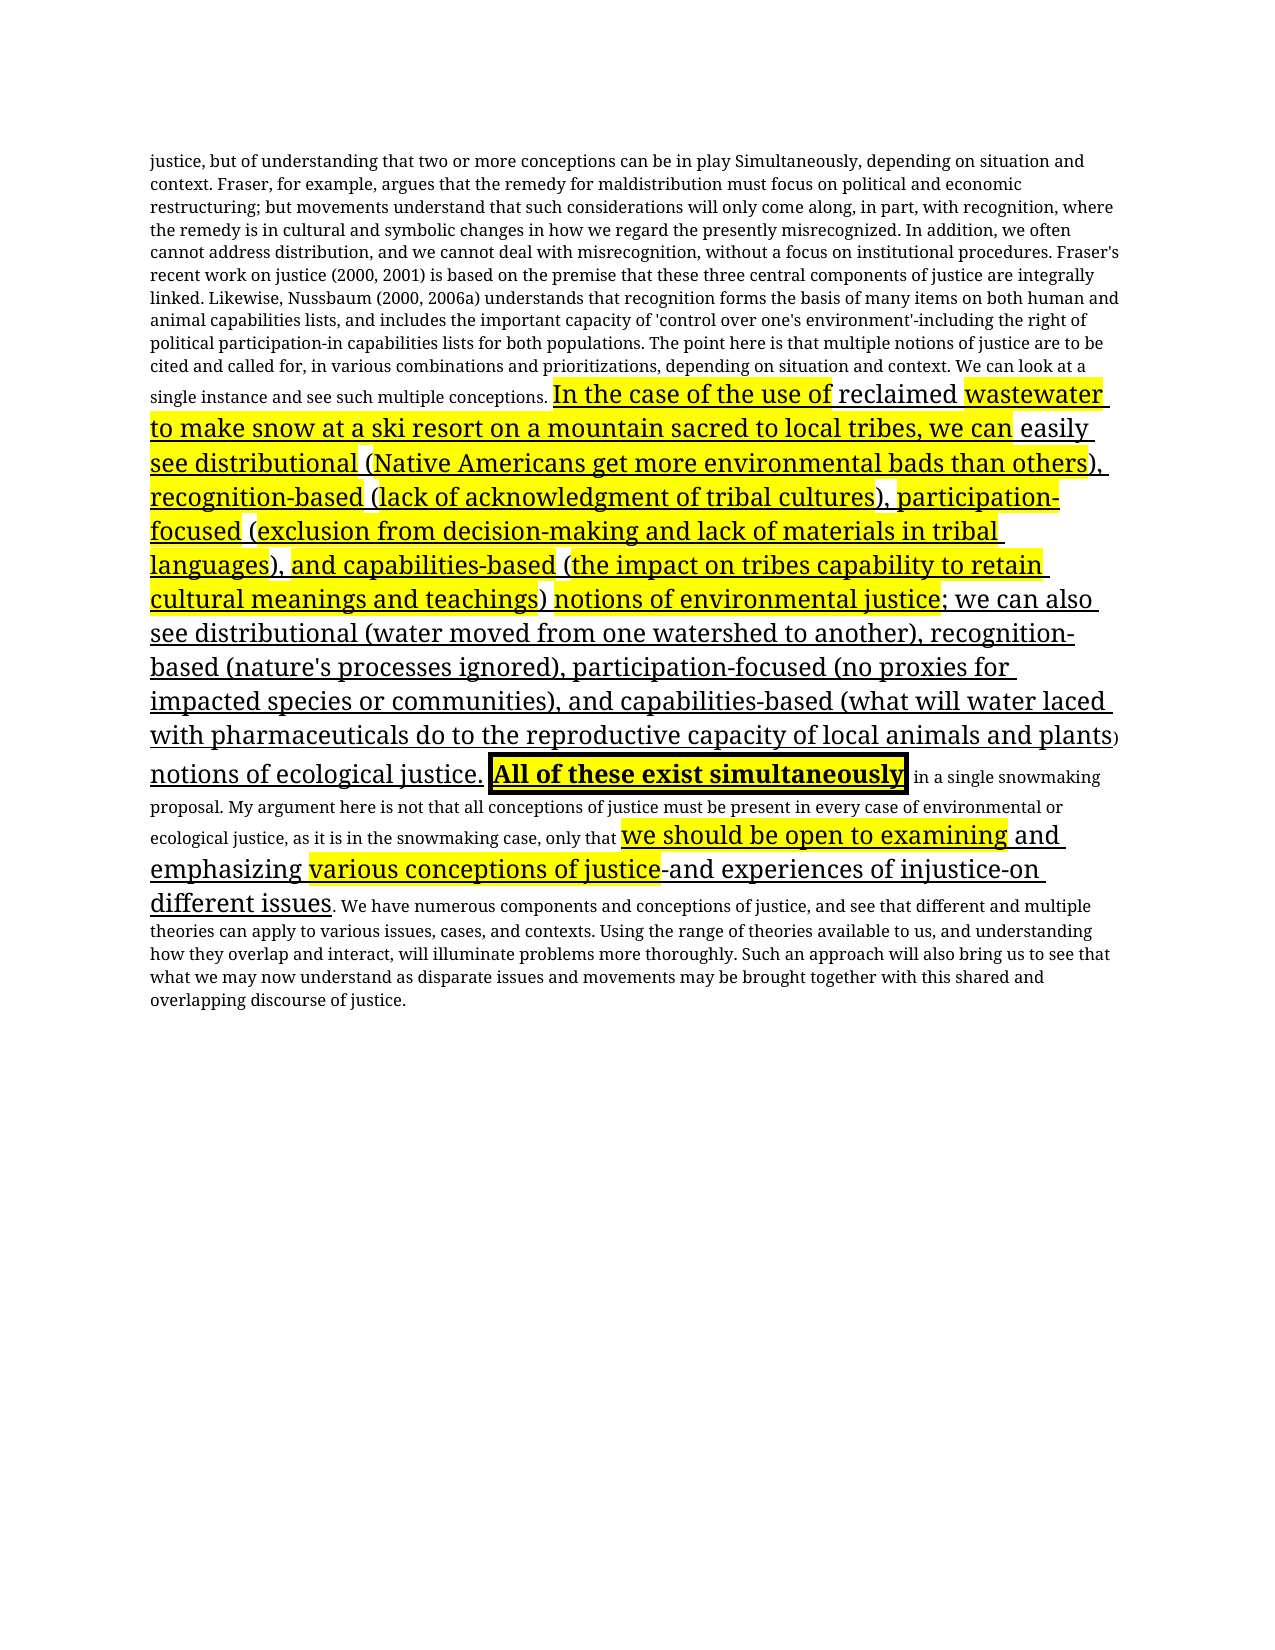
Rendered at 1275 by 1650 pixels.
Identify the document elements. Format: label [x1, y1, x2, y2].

text [150, 150, 1125, 1011]
